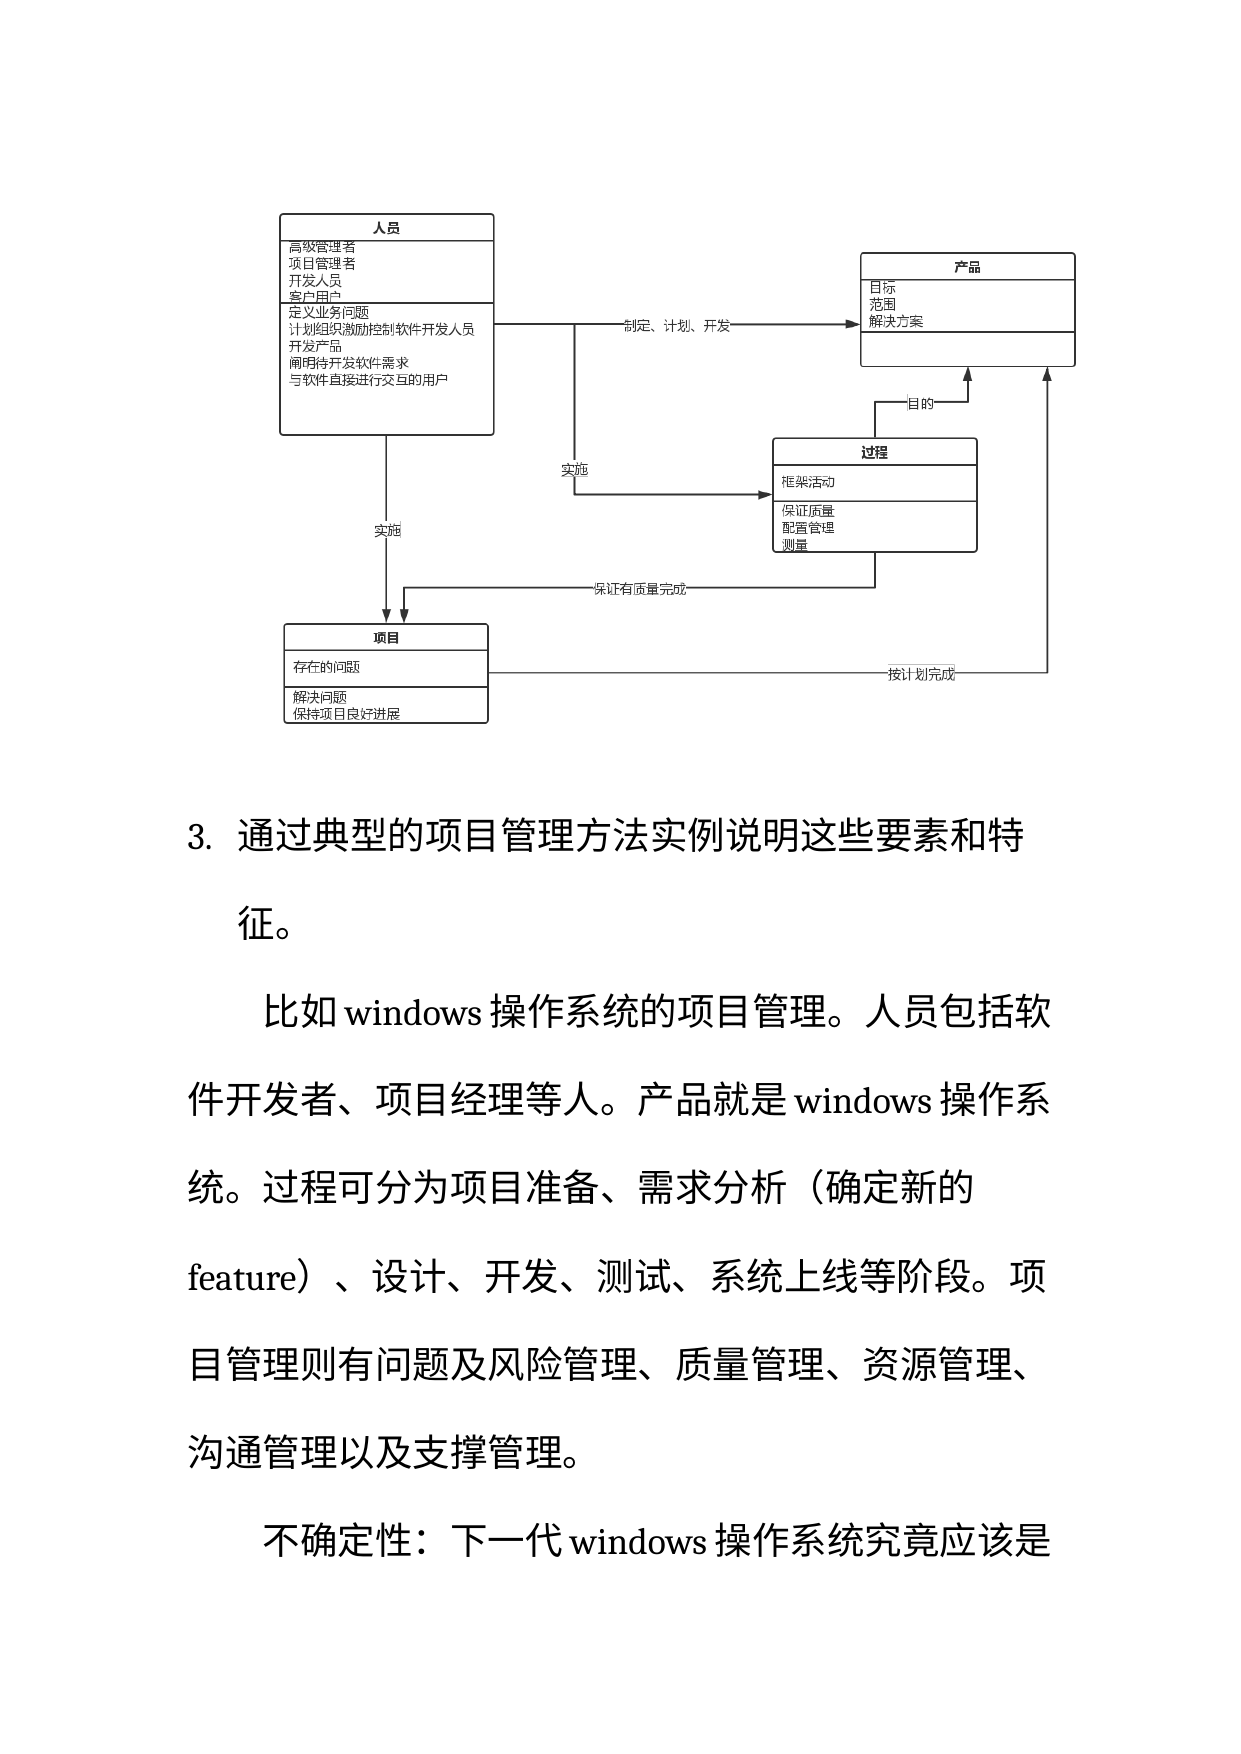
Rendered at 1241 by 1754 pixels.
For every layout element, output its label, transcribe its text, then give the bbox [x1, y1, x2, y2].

picture [237, 172, 1103, 751]
list 通过典型的项目管理方法实例说明这些要素和特征。 [187, 789, 1053, 965]
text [187, 1494, 1053, 1582]
text 比如windows操作系统的项目管理。人员包括软件开发者、项目经理等人。产品就是windows操作系统。过程可分为项目准备、需求分析（确定新的feature）、设计、开发、测试、系统上线等阶段。项目管理则有问题及风险管理、质量管理、资源管理、沟通管理以及支撑管理。 [187, 965, 1053, 1494]
